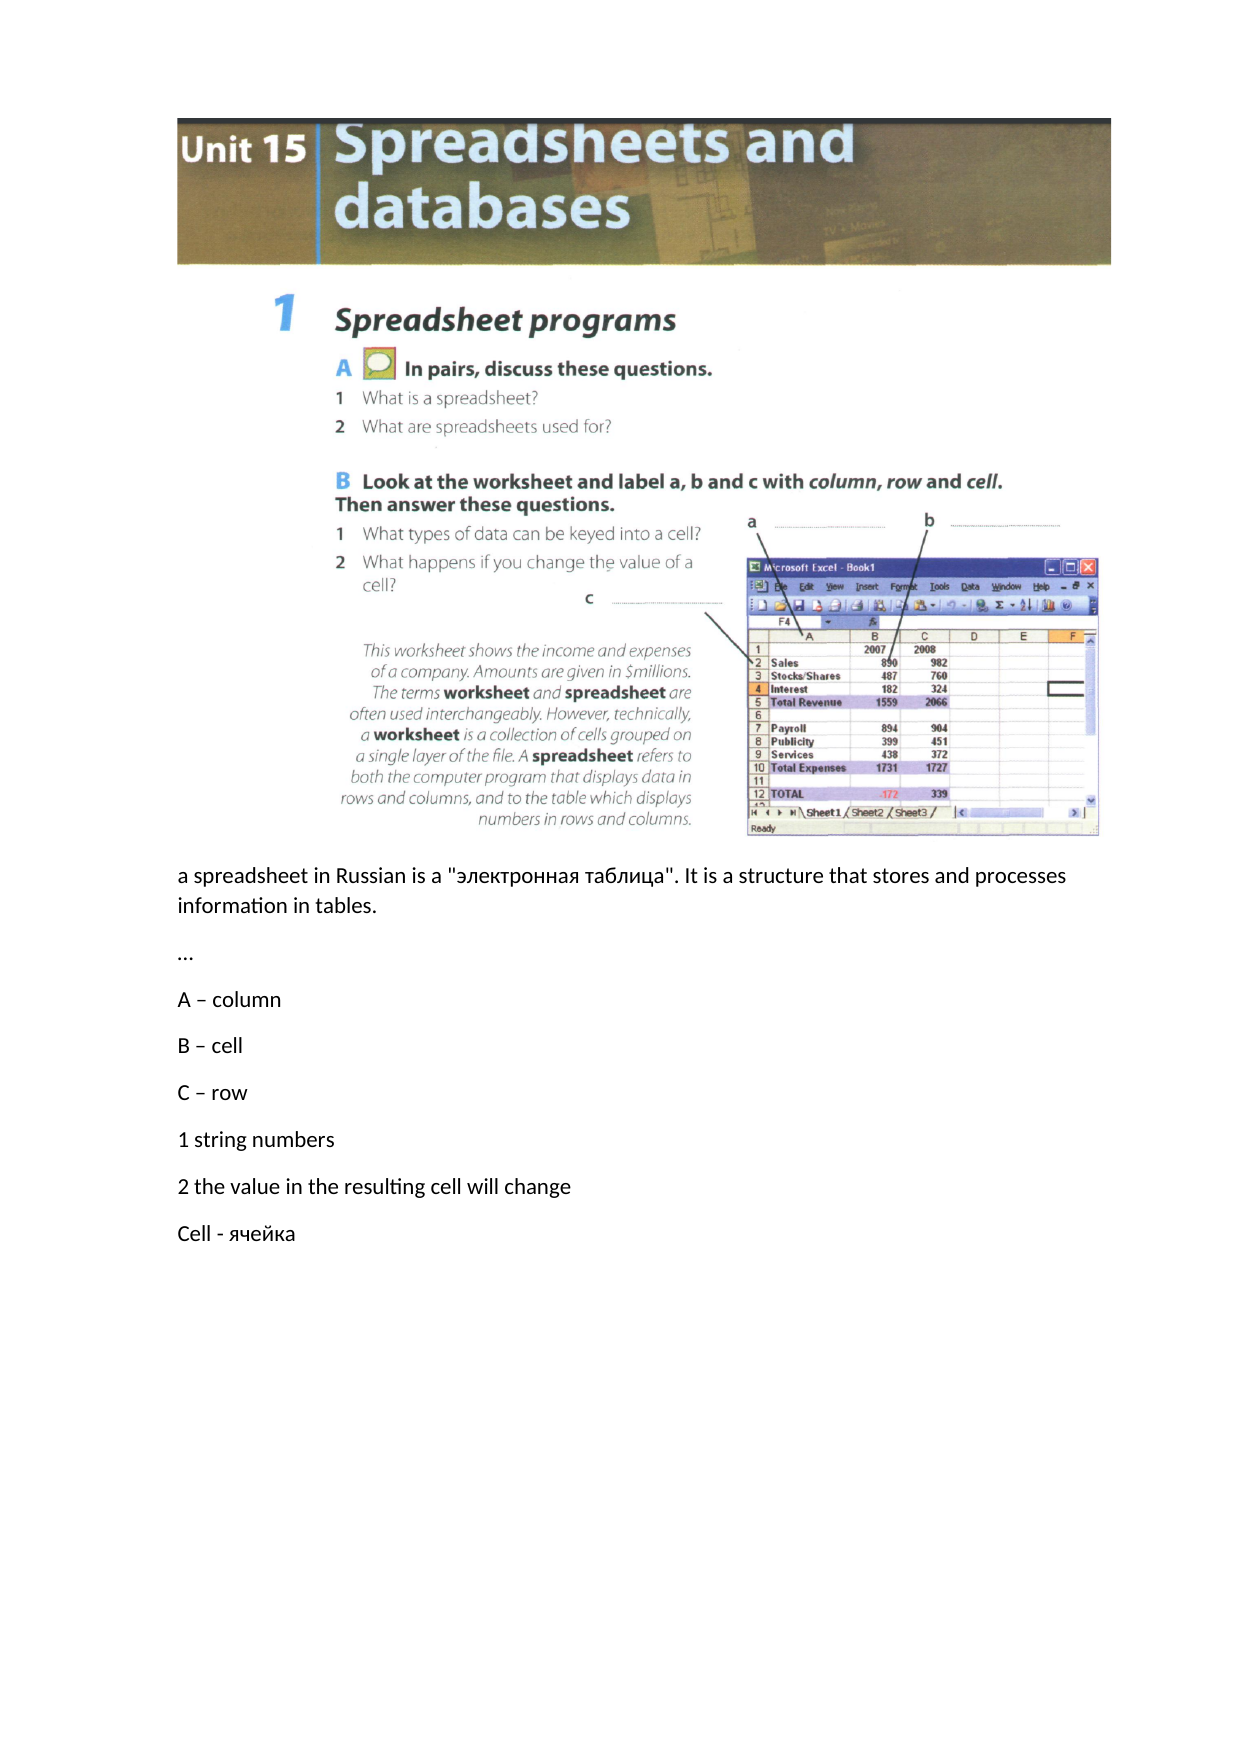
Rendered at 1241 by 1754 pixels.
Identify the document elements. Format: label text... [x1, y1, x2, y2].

text a spreadsheet in Russian is a "электронная таблица". It is a structure that stores and processes information in tables. [177, 861, 1152, 919]
picture [177, 118, 1112, 842]
text B – cell [177, 1032, 1152, 1060]
text A – column [177, 985, 1152, 1013]
text … [177, 938, 1152, 966]
text Cell - ячейка [177, 1219, 1152, 1247]
text C – row [177, 1078, 1152, 1107]
text 2 the value in the resulting cell will change [177, 1172, 1152, 1200]
text 1 string numbers [177, 1125, 1152, 1153]
